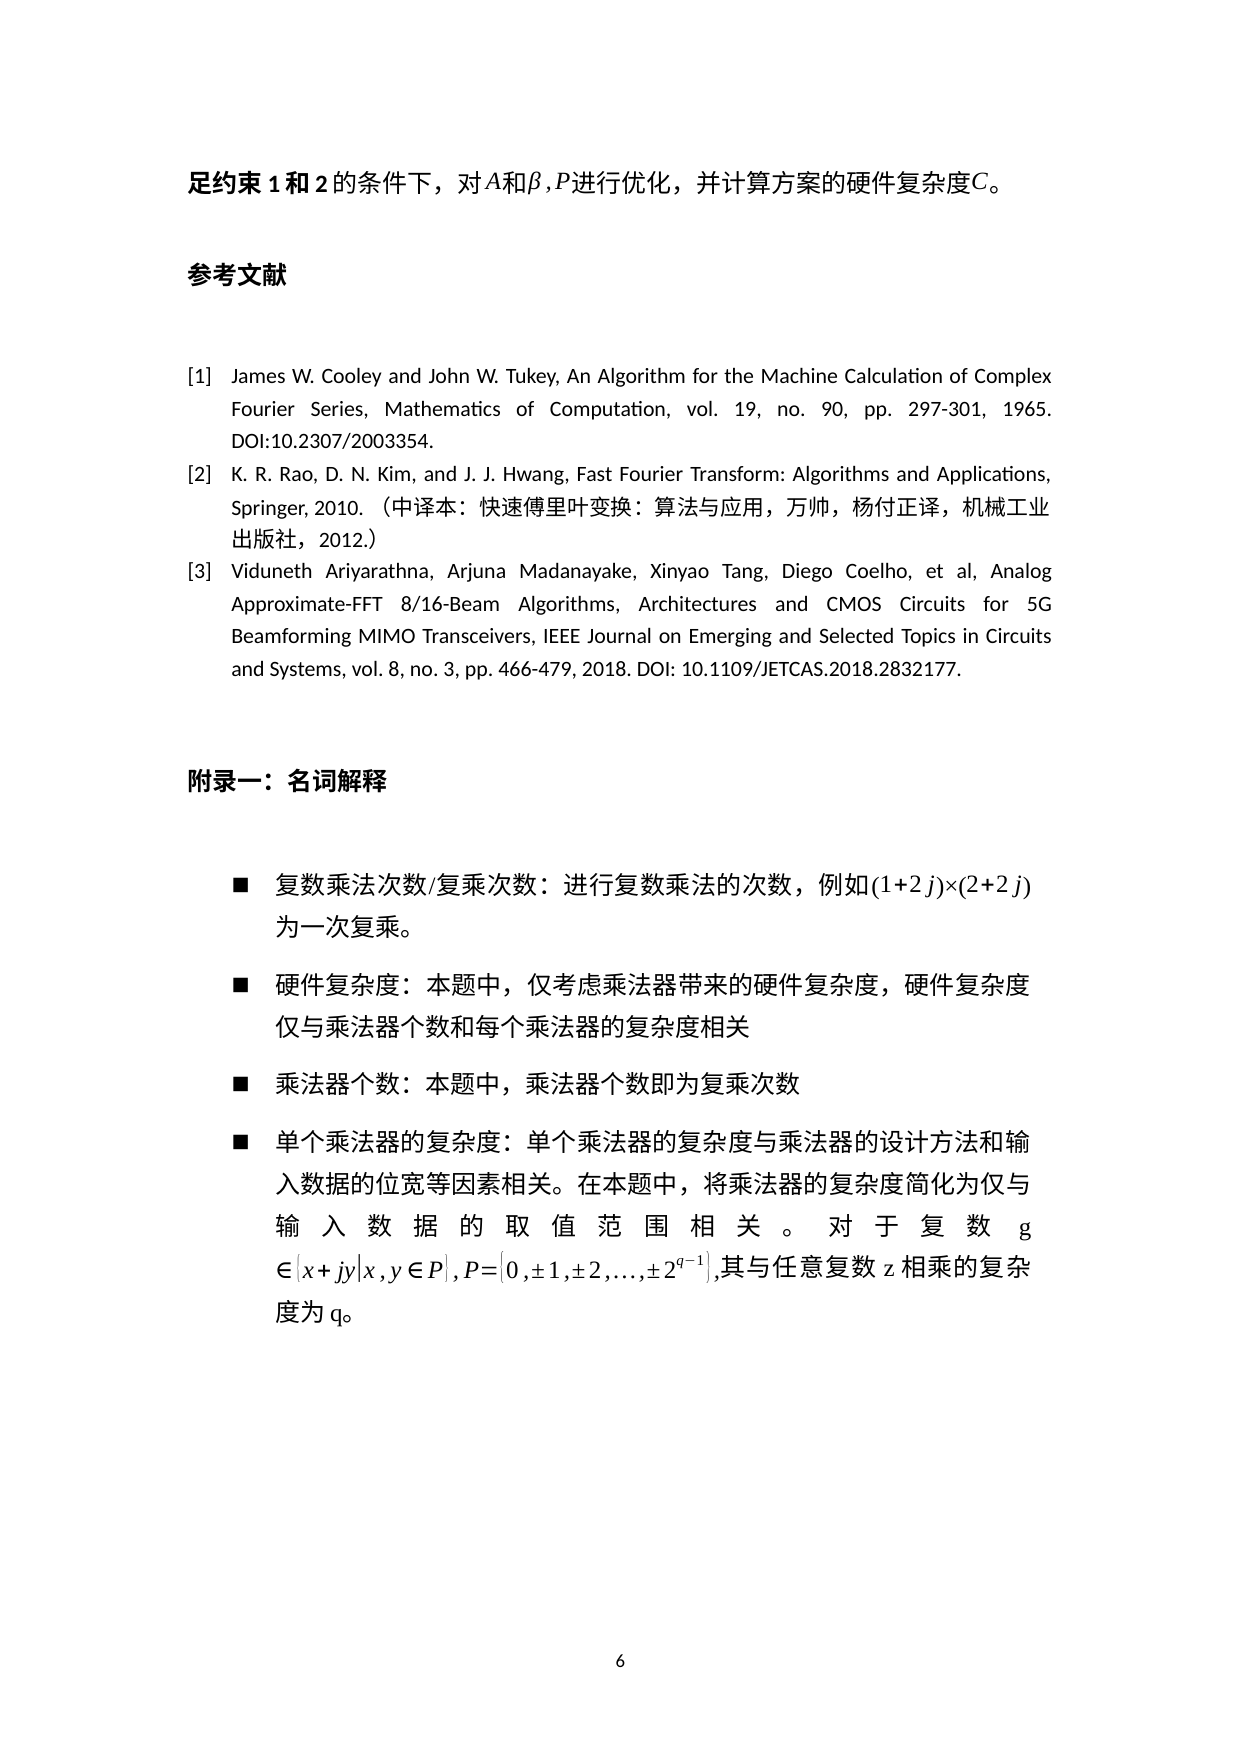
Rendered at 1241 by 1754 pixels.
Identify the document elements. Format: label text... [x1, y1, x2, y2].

list 乘法器个数：本题中，乘法器个数即为复乘次数 [231, 1065, 1031, 1101]
list Viduneth Ariyarathna, Arjuna Madanayake, Xinyao Tang, Diego Coelho, et al, Analog Approximate-FFT 8/16-Beam Algorithms, Architectures and CMOS Circuits for 5G Beamforming MIMO Transceivers, IEEE Journal on Emerging and Selected Topics in Circuits and Systems, vol. 8, no. 3, pp. 466-479, 2018. DOI: 10.1109/JETCAS.2018.2832177. [187, 554, 1053, 684]
list 硬件复杂度：本题中，仅考虑乘法器带来的硬件复杂度，硬件复杂度仅与乘法器个数和每个乘法器的复杂度相关 [231, 965, 1031, 1043]
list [187, 149, 1053, 214]
subtitle 附录一：名词解释 [187, 747, 1053, 812]
list K. R. Rao, D. N. Kim, and J. J. Hwang, Fast Fourier Transform: Algorithms and Applications, Springer, 2010. （中译本：快速傅里叶变换：算法与应用，万帅，杨付正译，机械工业出版社，2012.） [187, 457, 1053, 554]
subtitle 参考文献 [187, 241, 1053, 306]
list 单个乘法器的复杂度：单个乘法器的复杂度与乘法器的设计方法和输入数据的位宽等因素相关。在本题中，将乘法器的复杂度简化为仅与输入数据的取值范围相关。对于复数g其与任意复数z相乘的复杂度为q。 [231, 1123, 1031, 1328]
list James W. Cooley and John W. Tukey, An Algorithm for the Machine Calculation of Complex Fourier Series, Mathematics of Computation, vol. 19, no. 90, pp. 297-301, 1965. DOI:10.2307/2003354. [187, 359, 1053, 457]
list 复数乘法次数/复乘次数：进行复数乘法的次数，例如()×()为一次复乘。 [231, 866, 1031, 944]
